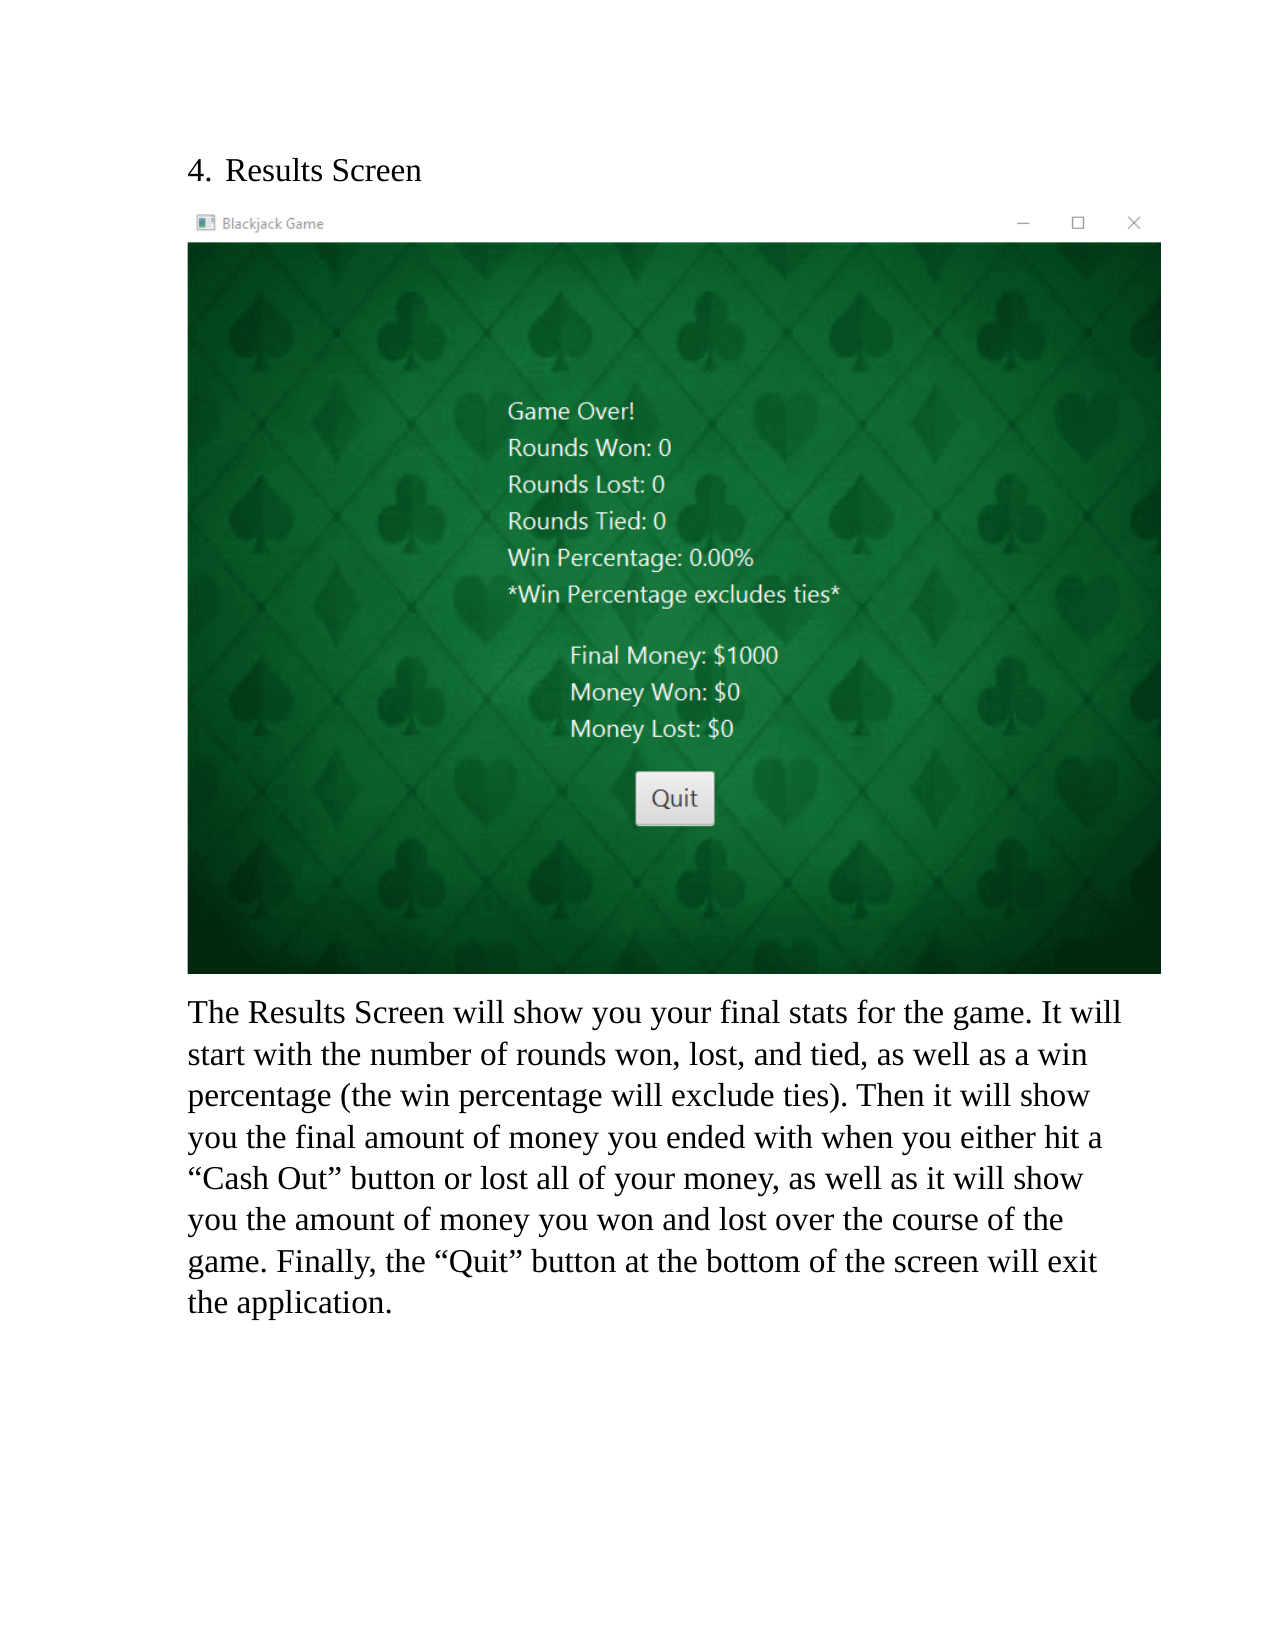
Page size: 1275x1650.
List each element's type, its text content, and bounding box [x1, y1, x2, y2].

text The Results Screen will show you your final stats for the game. It will start with the number of rounds won, lost, and tied, as well as a win percentage (the win percentage will exclude ties). Then it will show you the final amount of money you ended with when you either hit a “Cash Out” button or lost all of your money, as well as it will show you the amount of money you won and lost over the course of the game. Finally, the “Quit” button at the bottom of the screen will exit the application. [187, 993, 1125, 1321]
list Results Screen [187, 150, 1125, 188]
picture [187, 208, 1161, 974]
